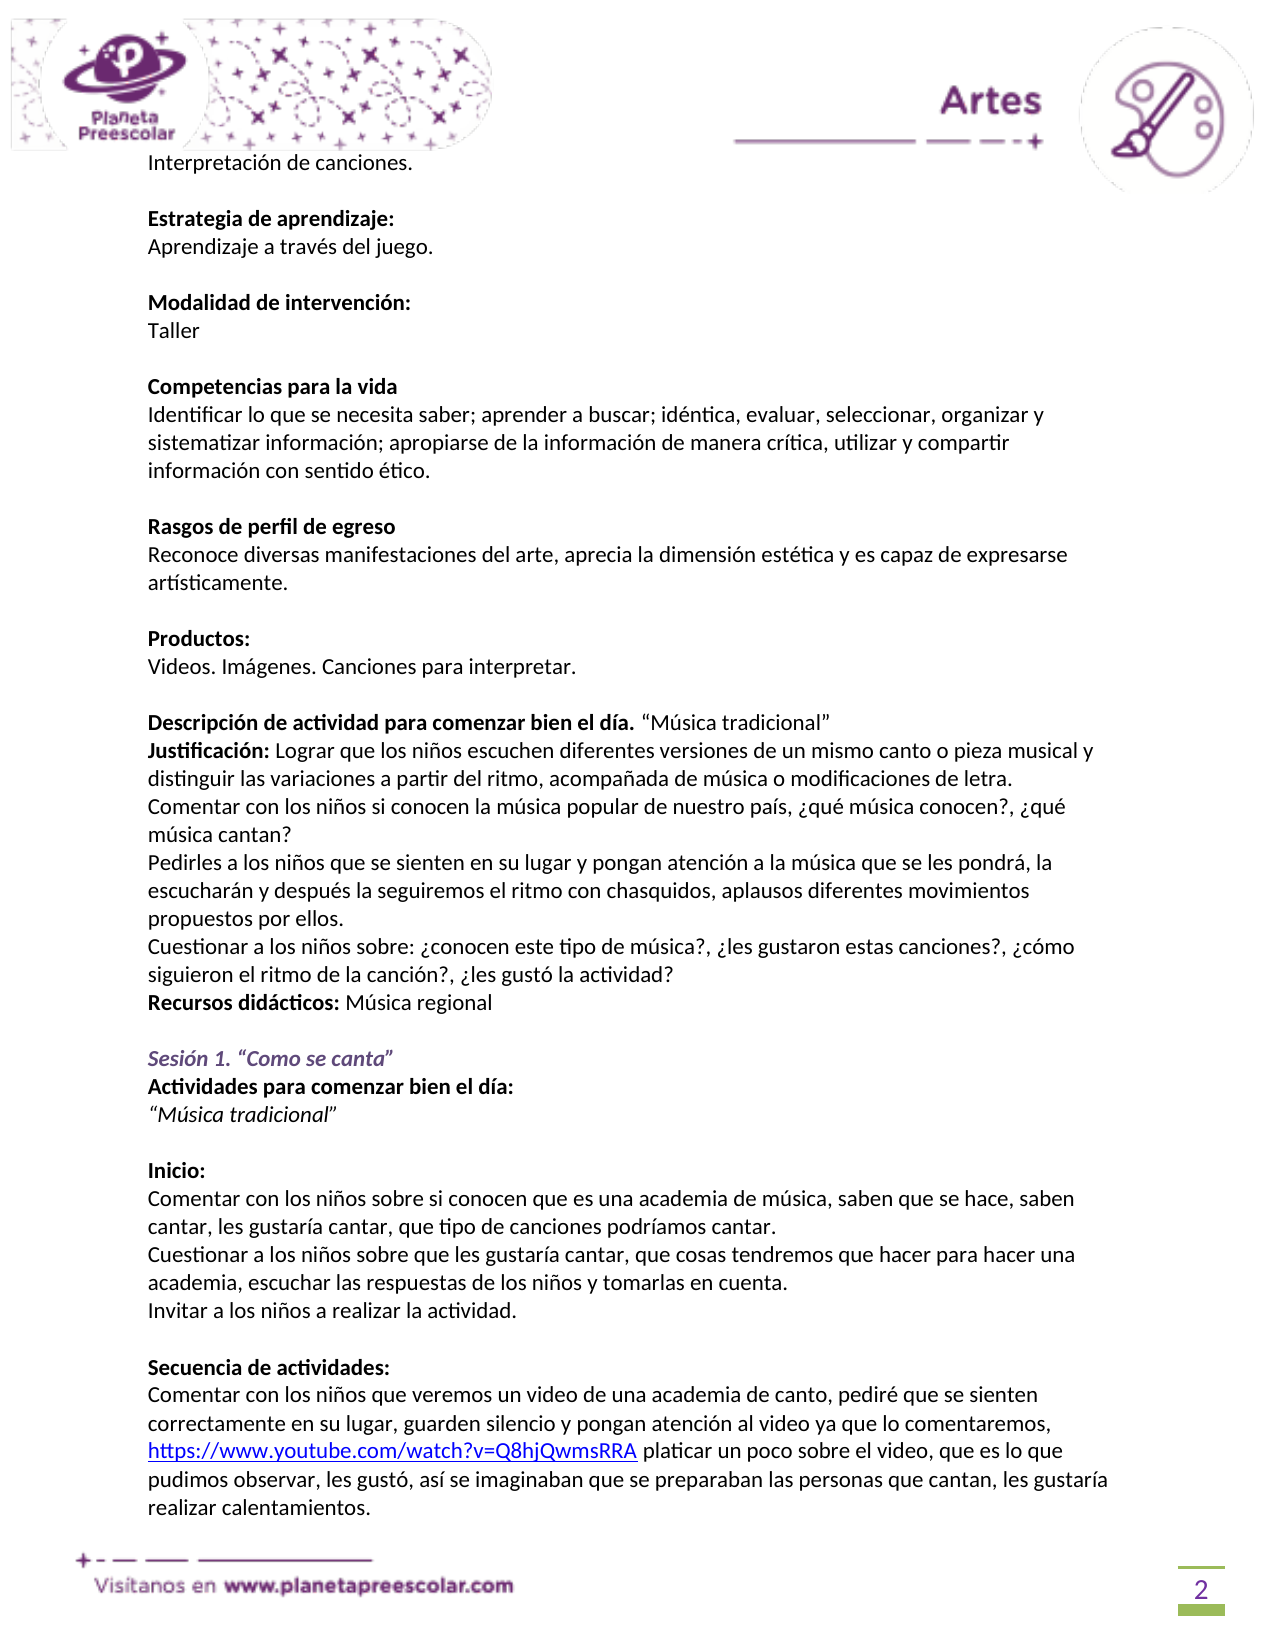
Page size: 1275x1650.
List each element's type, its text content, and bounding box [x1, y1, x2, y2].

text Actividades para comenzar bien el día: [148, 1072, 1127, 1100]
text “Música tradicional” [148, 1100, 1127, 1128]
text Justificación: Lograr que los niños escuchen diferentes versiones de un mismo canto o pieza musical y distinguir las variaciones a partir del ritmo, acompañada de música o modificaciones de letra. [148, 736, 1127, 792]
text Videos. Imágenes. Canciones para interpretar. [148, 652, 1127, 680]
text Competencias para la vida [148, 372, 1127, 400]
text Invitar a los niños a realizar la actividad. [148, 1297, 1127, 1324]
text Productos: [148, 624, 1127, 652]
text Identificar lo que se necesita saber; aprender a buscar; idéntica, evaluar, seleccionar, organizar y sistematizar información; apropiarse de la información de manera crítica, utilizar y compartir información con sentido ético. [148, 400, 1127, 484]
text Descripción de actividad para comenzar bien el día. “Música tradicional” [148, 708, 1127, 736]
text Recursos didácticos: Música regional [148, 988, 1127, 1016]
text Cuestionar a los niños sobre que les gustaría cantar, que cosas tendremos que hacer para hacer una academia, escuchar las respuestas de los niños y tomarlas en cuenta. [148, 1241, 1127, 1297]
picture [0, 1530, 536, 1647]
text Taller [148, 316, 1127, 344]
text Comentar con los niños sobre si conocen que es una academia de música, saben que se hace, saben cantar, les gustaría cantar, que tipo de canciones podríamos cantar. [148, 1184, 1127, 1241]
text Interpretación de canciones. [148, 148, 1127, 176]
text Aprendizaje a través del juego. [148, 232, 1127, 260]
picture [0, 9, 1275, 194]
text Comentar con los niños que veremos un video de una academia de canto, pediré que se sienten correctamente en su lugar, guarden silencio y pongan atención al video ya que lo comentaremos, https://www.youtube.com/watch?v=Q8hjQwmsRRA platicar un poco sobre el video, que es lo que pudimos observar, les gustó, así se imaginaban que se preparaban las personas que cantan, les gustaría realizar calentamientos. [148, 1381, 1127, 1521]
text Estrategia de aprendizaje: [148, 204, 1127, 232]
text Modalidad de intervención: [148, 288, 1127, 316]
text Pedirles a los niños que se sienten en su lugar y pongan atención a la música que se les pondrá, la escucharán y después la seguiremos el ritmo con chasquidos, aplausos diferentes movimientos propuestos por ellos. [148, 848, 1127, 932]
text Reconoce diversas manifestaciones del arte, aprecia la dimensión estética y es capaz de expresarse artísticamente. [148, 540, 1127, 596]
text Rasgos de perfil de egreso [148, 512, 1127, 540]
text Sesión 1. “Como se canta” [148, 1044, 1127, 1072]
text Comentar con los niños si conocen la música popular de nuestro país, ¿qué música conocen?, ¿qué música cantan? [148, 792, 1127, 848]
text Secuencia de actividades: [148, 1353, 1127, 1381]
text Inicio: [148, 1156, 1127, 1184]
text Cuestionar a los niños sobre: ¿conocen este tipo de música?, ¿les gustaron estas canciones?, ¿cómo siguieron el ritmo de la canción?, ¿les gustó la actividad? [148, 932, 1127, 988]
